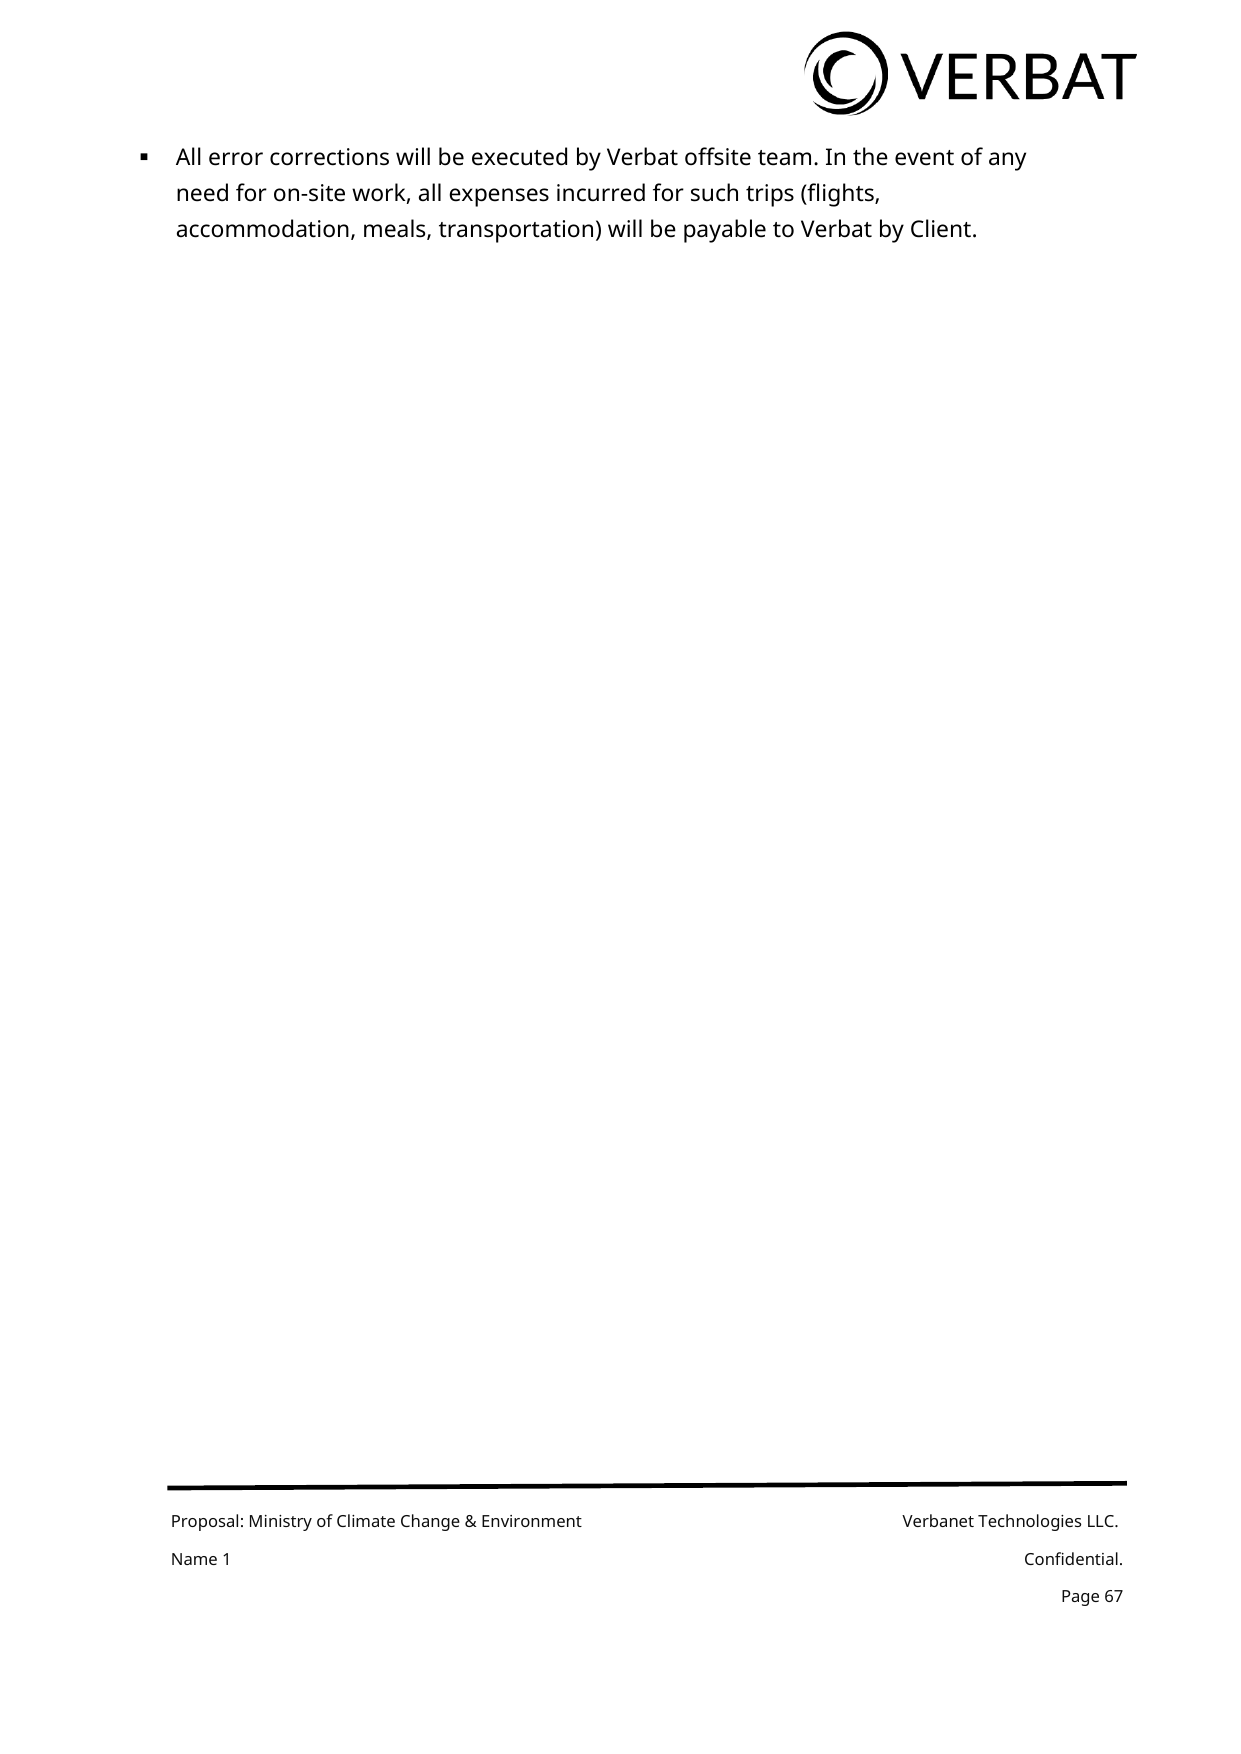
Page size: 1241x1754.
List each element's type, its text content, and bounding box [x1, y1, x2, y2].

picture [800, 27, 1138, 116]
list All error corrections will be executed by Verbat offsite team. In the event of any need for on-site work, all expenses incurred for such trips (flights, accommodation, meals, transportation) will be payable to Verbat by Client. [138, 141, 1053, 244]
